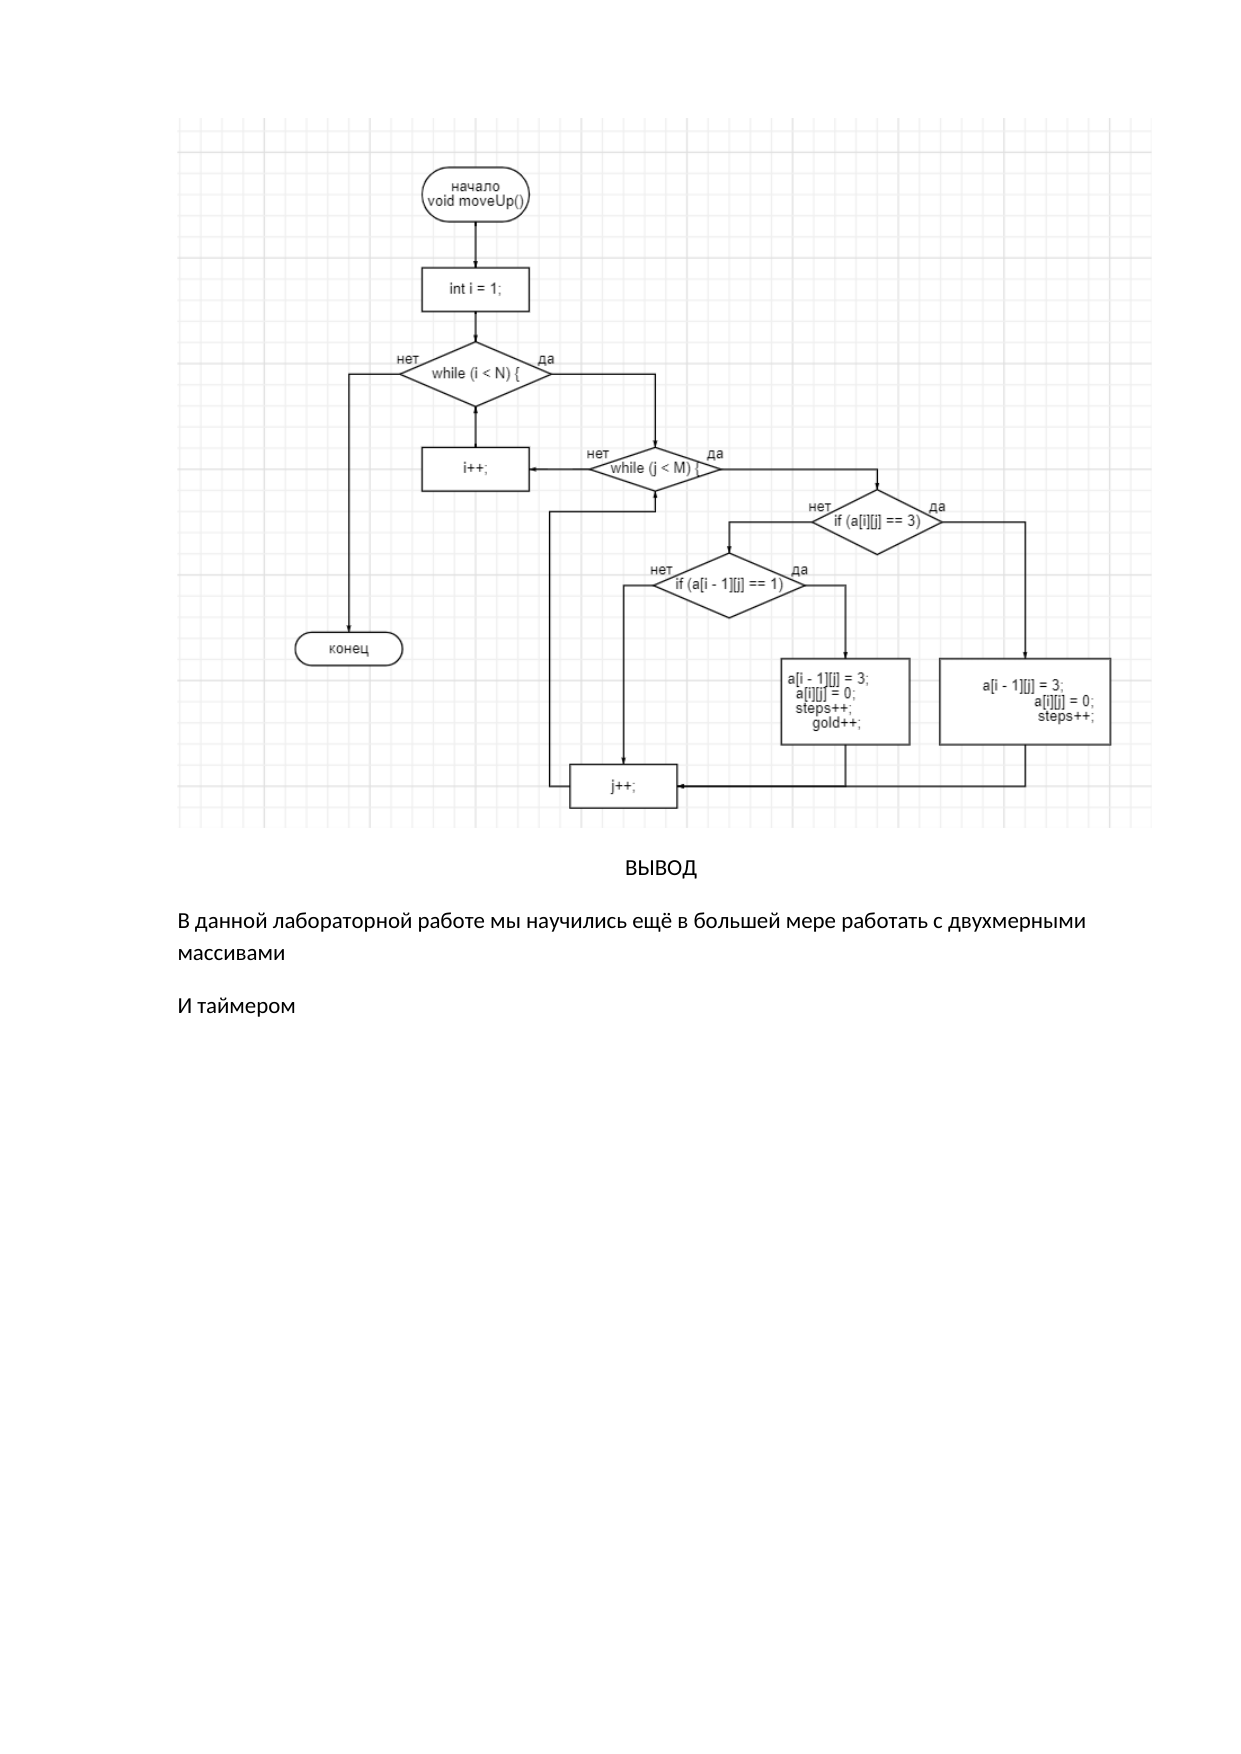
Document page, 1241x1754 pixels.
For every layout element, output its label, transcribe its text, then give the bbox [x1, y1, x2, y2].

picture [177, 118, 1152, 828]
text И таймером [177, 991, 1144, 1019]
text В данной лабораторной работе мы научились ещё в большей мере работать с двухмерными массивами [177, 906, 1144, 966]
text ВЫВОД [177, 853, 1144, 881]
